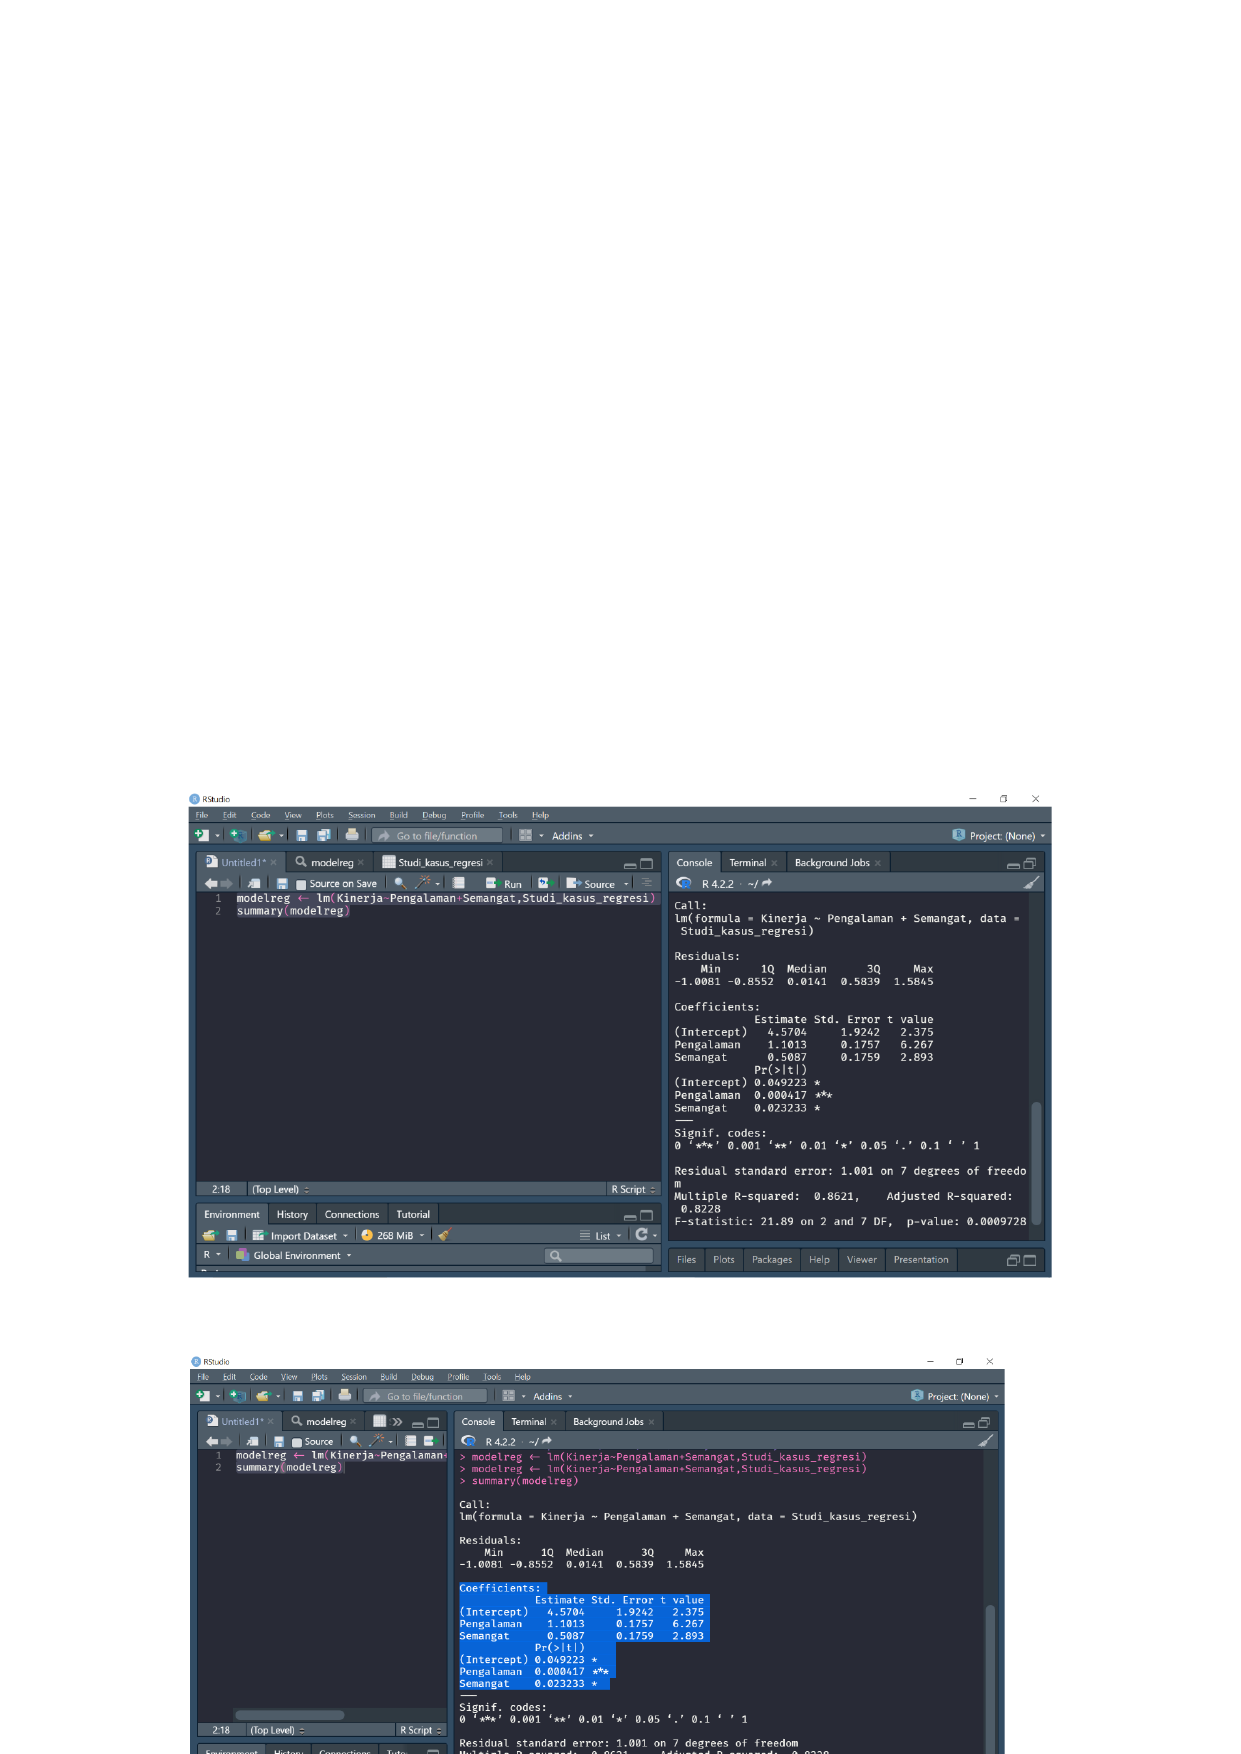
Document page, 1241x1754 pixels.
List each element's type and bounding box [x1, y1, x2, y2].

picture [188, 791, 1052, 1278]
picture [190, 1354, 1005, 1754]
